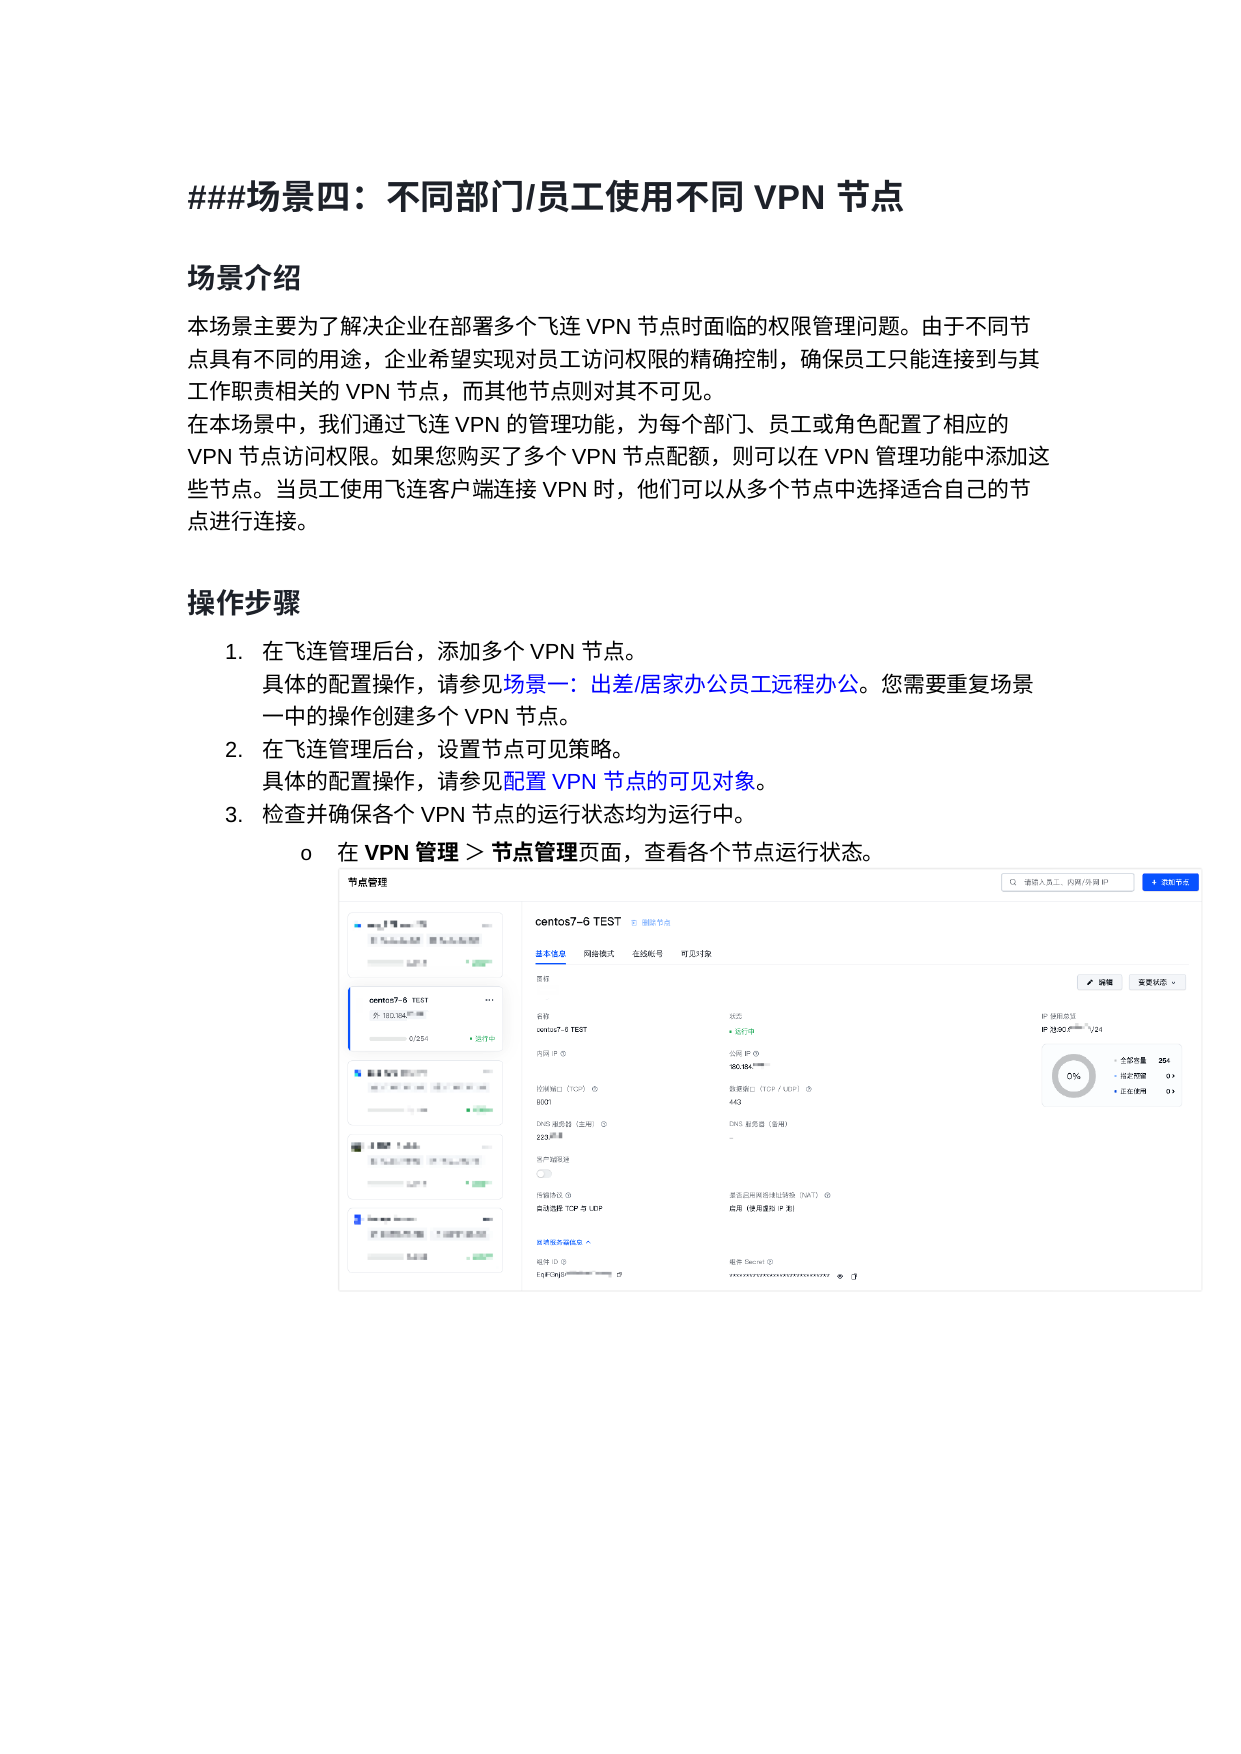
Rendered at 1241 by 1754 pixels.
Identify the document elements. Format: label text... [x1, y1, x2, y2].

text 本场景主要为了解决企业在部署多个飞连 VPN 节点时面临的权限管理问题。由于不同节点具有不同的用途，企业希望实现对员工访问权限的精确控制，确保员工只能连接到与其工作职责相关的 VPN 节点，而其他节点则对其不可见。 在本场景中，我们通过飞连 VPN 的管理功能，为每个部门、员工或角色配置了相应的 VPN 节点访问权限。如果您购买了多个 VPN 节点配额，则可以在 VPN 管理功能中添加这些节点。当员工使用飞连客户端连接 VPN 时，他们可以从多个节点中选择适合自己的节点进行连接。 [187, 309, 1053, 569]
text 操作步骤 [187, 569, 1053, 634]
list 在飞连管理后台，添加多个 VPN 节点。 具体的配置操作，请参见场景一：出差/居家办公员工远程办公。您需要重复场景一中的操作创建多个 VPN 节点。 [225, 634, 1053, 731]
list 检查并确保各个 VPN 节点的运行状态均为运行中。 [225, 796, 1053, 829]
text ###场景四：不同部门/员工使用不同 VPN 节点 [187, 162, 1053, 227]
list 在飞连管理后台，设置节点可见策略。 具体的配置操作，请参见配置 VPN 节点的可见对象。 [225, 731, 1053, 796]
text 场景介绍 [187, 244, 1053, 309]
picture [337, 867, 1203, 1292]
